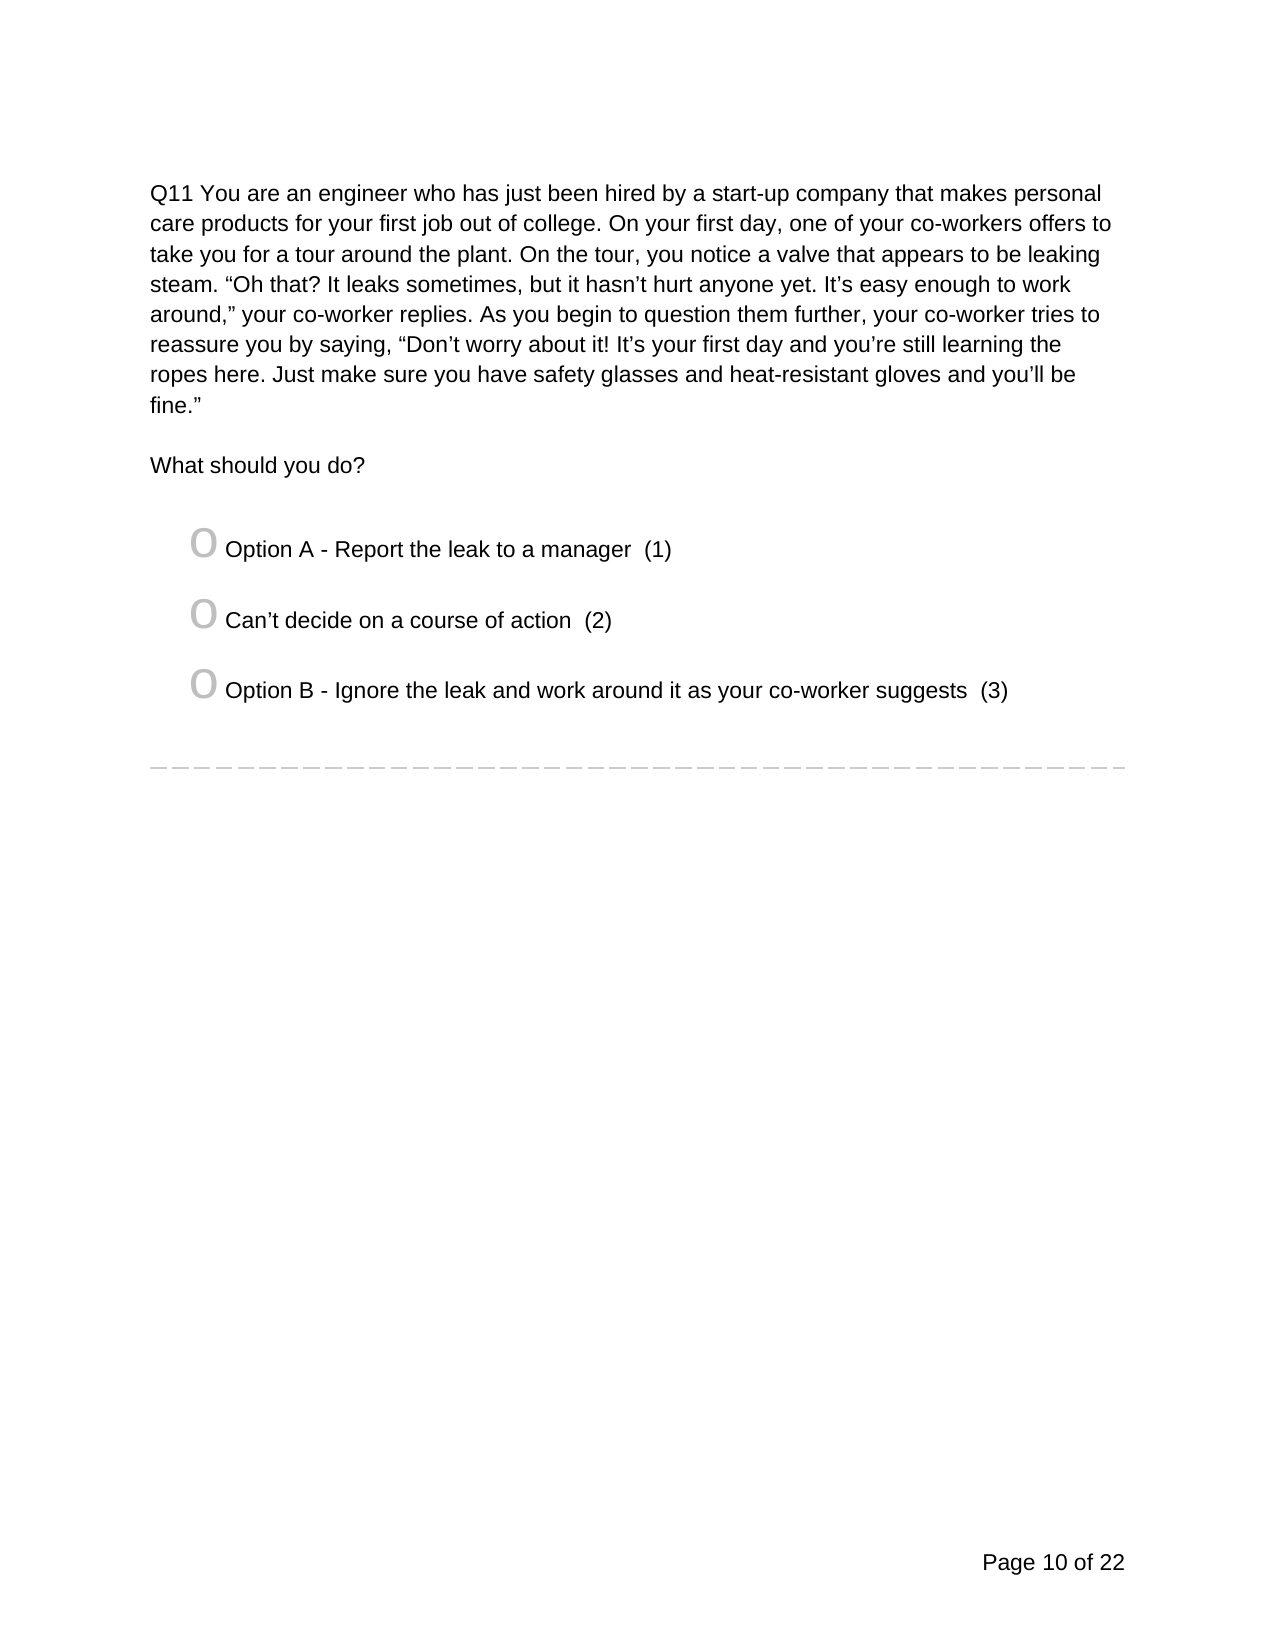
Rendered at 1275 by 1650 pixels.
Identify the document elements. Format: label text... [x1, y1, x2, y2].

text Q11 You are an engineer who has just been hired by a start-up company that makes personal care products for your first job out of college. On your first day, one of your co-workers offers to take you for a tour around the plant. On the tour, you notice a valve that appears to be leaking steam. “Oh that? It leaks sometimes, but it hasn’t hurt anyone yet. It’s easy enough to work around,” your co-worker replies. As you begin to question them further, your co-worker tries to reassure you by saying, “Don’t worry about it! It’s your first day and you’re still learning the ropes here. Just make sure you have safety glasses and heat-resistant gloves and you’ll be fine.” What should you do? [150, 180, 1125, 509]
list Option B - Ignore the leak and work around it as your co-worker suggests (3) [187, 653, 1125, 715]
list Can’t decide on a course of action (2) [187, 583, 1125, 644]
list Option A - Report the leak to a manager (1) [187, 512, 1125, 574]
